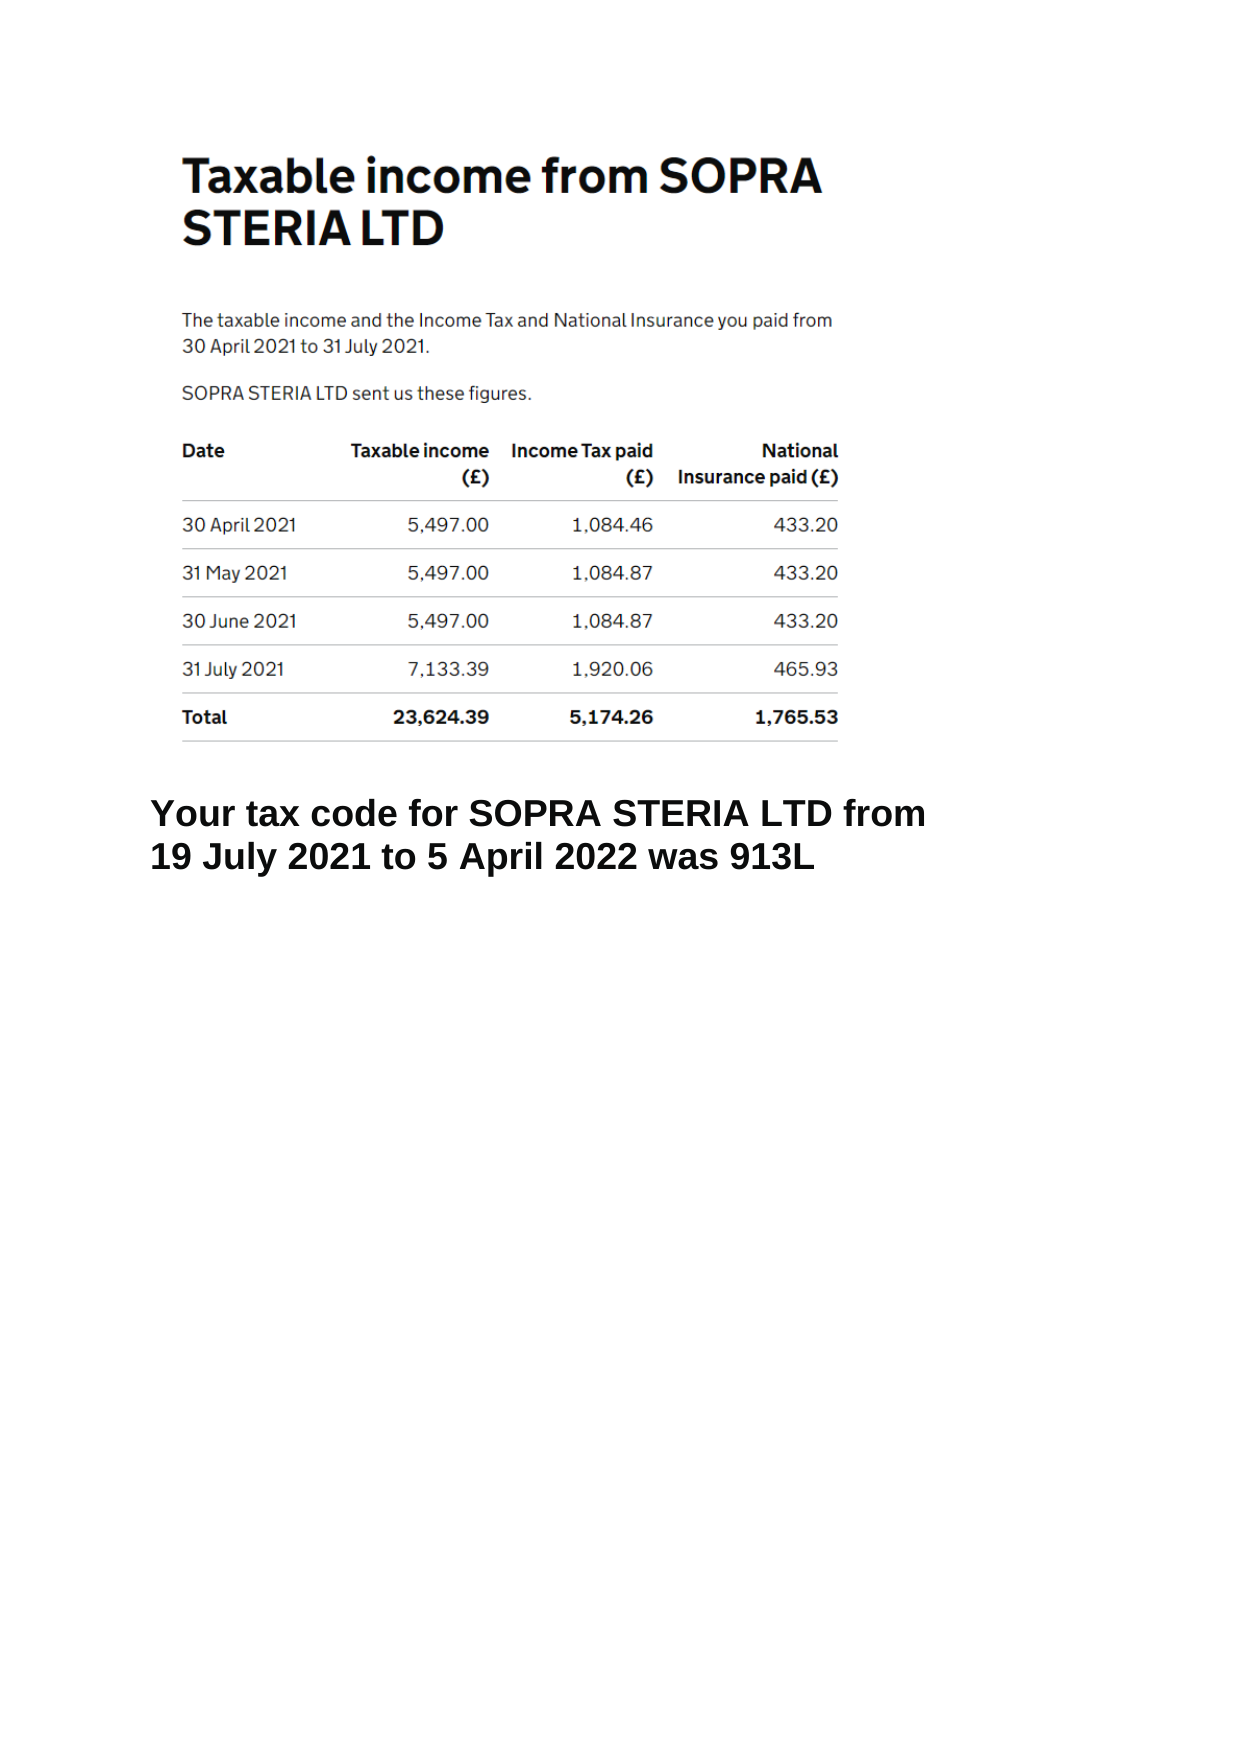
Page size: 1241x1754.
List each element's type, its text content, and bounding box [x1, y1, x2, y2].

text Your tax code for SOPRA STERIA LTD from 19 July 2021 to 5 April 2022 was 913L [150, 791, 1090, 878]
picture [150, 150, 891, 751]
